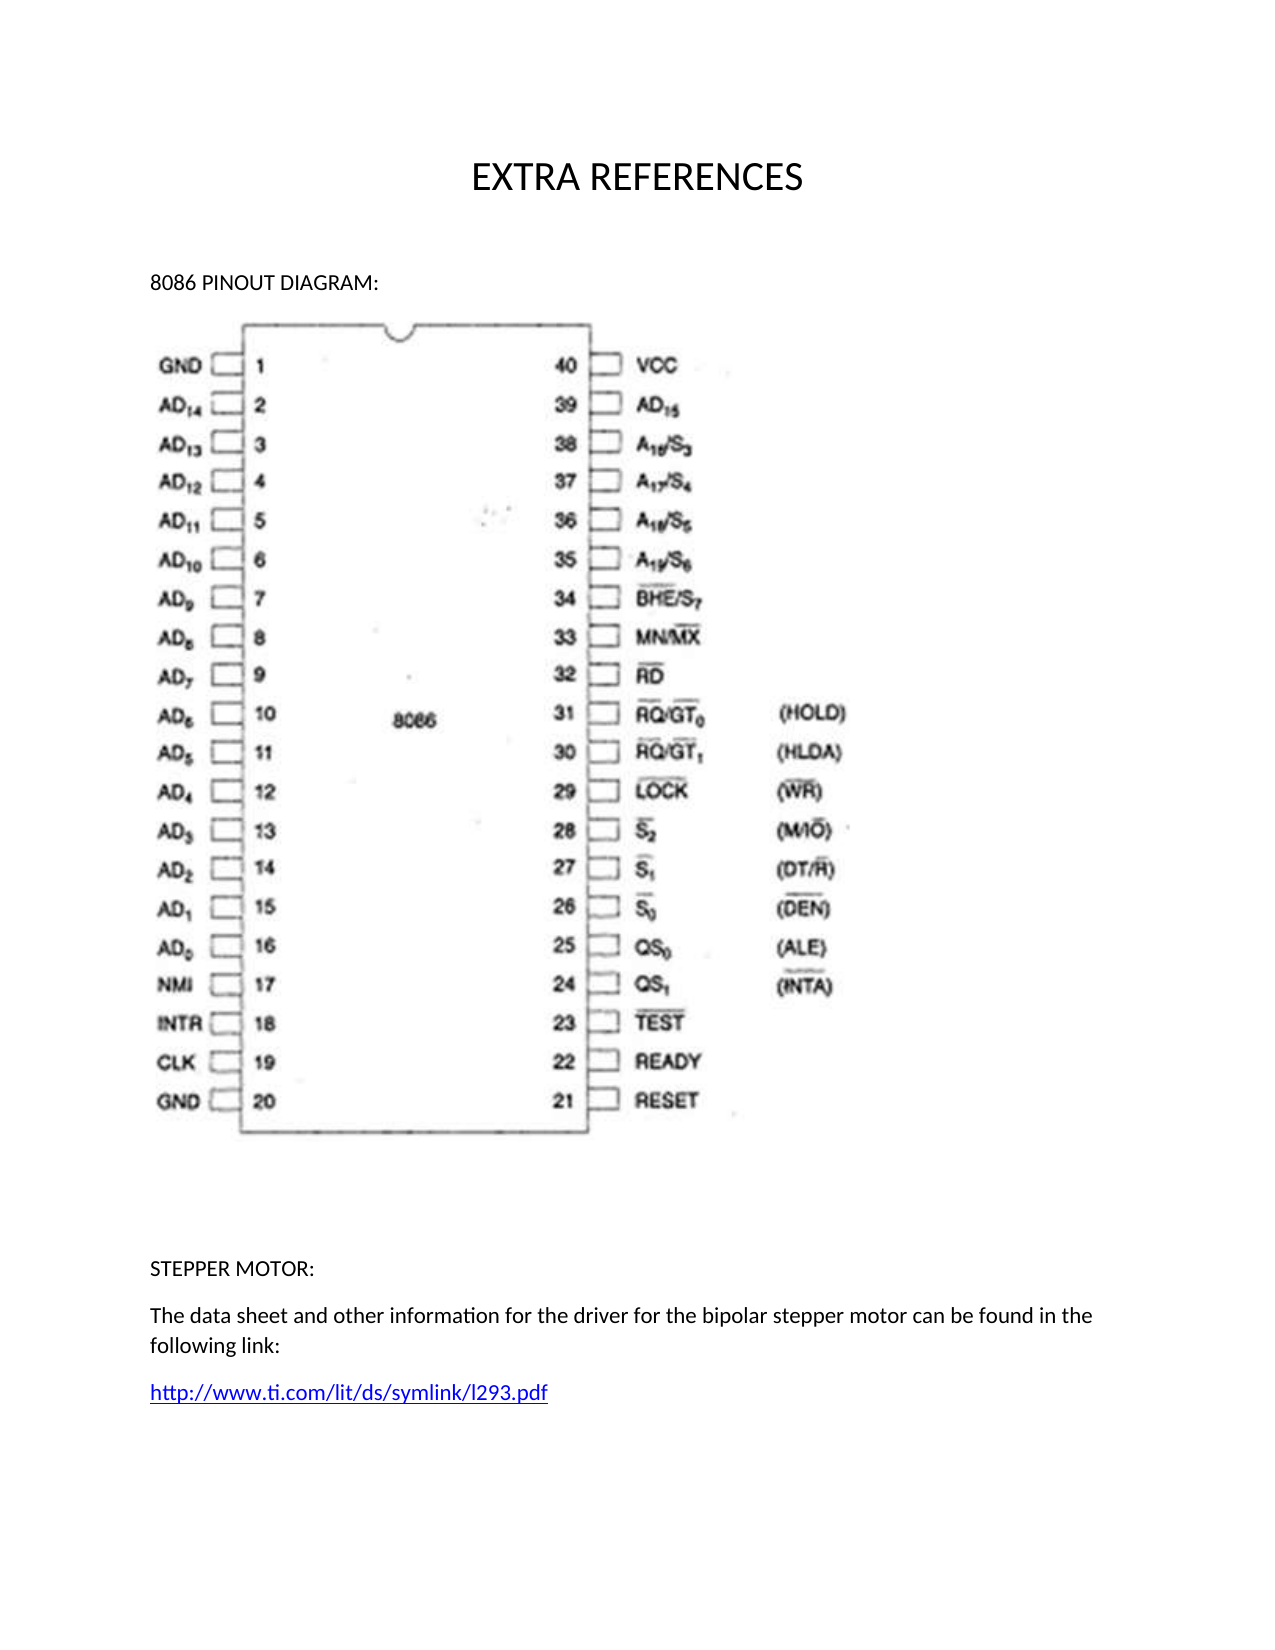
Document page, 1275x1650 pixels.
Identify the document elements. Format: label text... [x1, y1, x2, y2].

text http://www.ti.com/lit/ds/symlink/l293.pdf [150, 1378, 1125, 1406]
text STEPPER MOTOR: [150, 1254, 1125, 1282]
text EXTRA REFERENCES [150, 150, 1125, 201]
picture [150, 315, 851, 1142]
text The data sheet and other information for the driver for the bipolar stepper motor can be found in the following link: [150, 1301, 1125, 1359]
text 8086 PINOUT DIAGRAM: [150, 268, 1125, 296]
